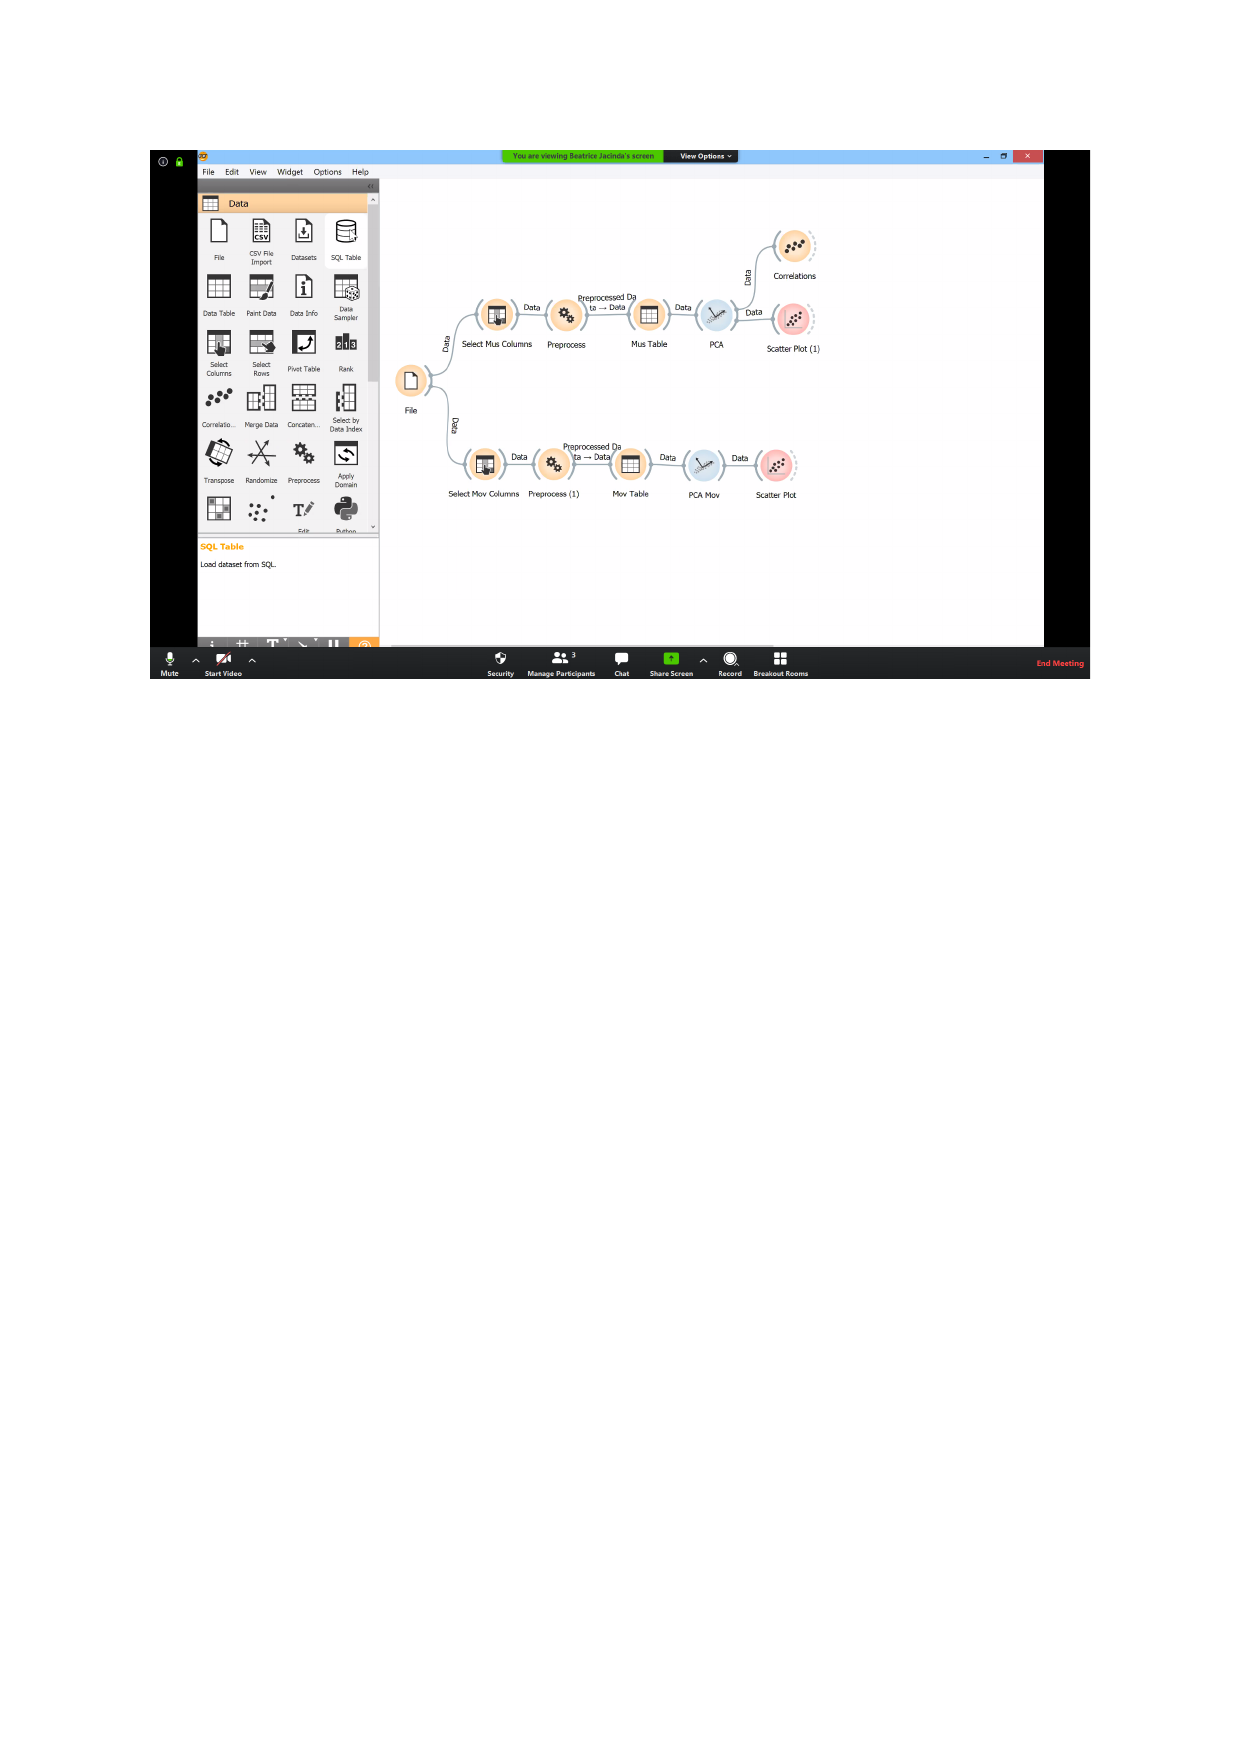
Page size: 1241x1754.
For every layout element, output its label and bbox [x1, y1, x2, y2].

picture [150, 150, 1091, 679]
